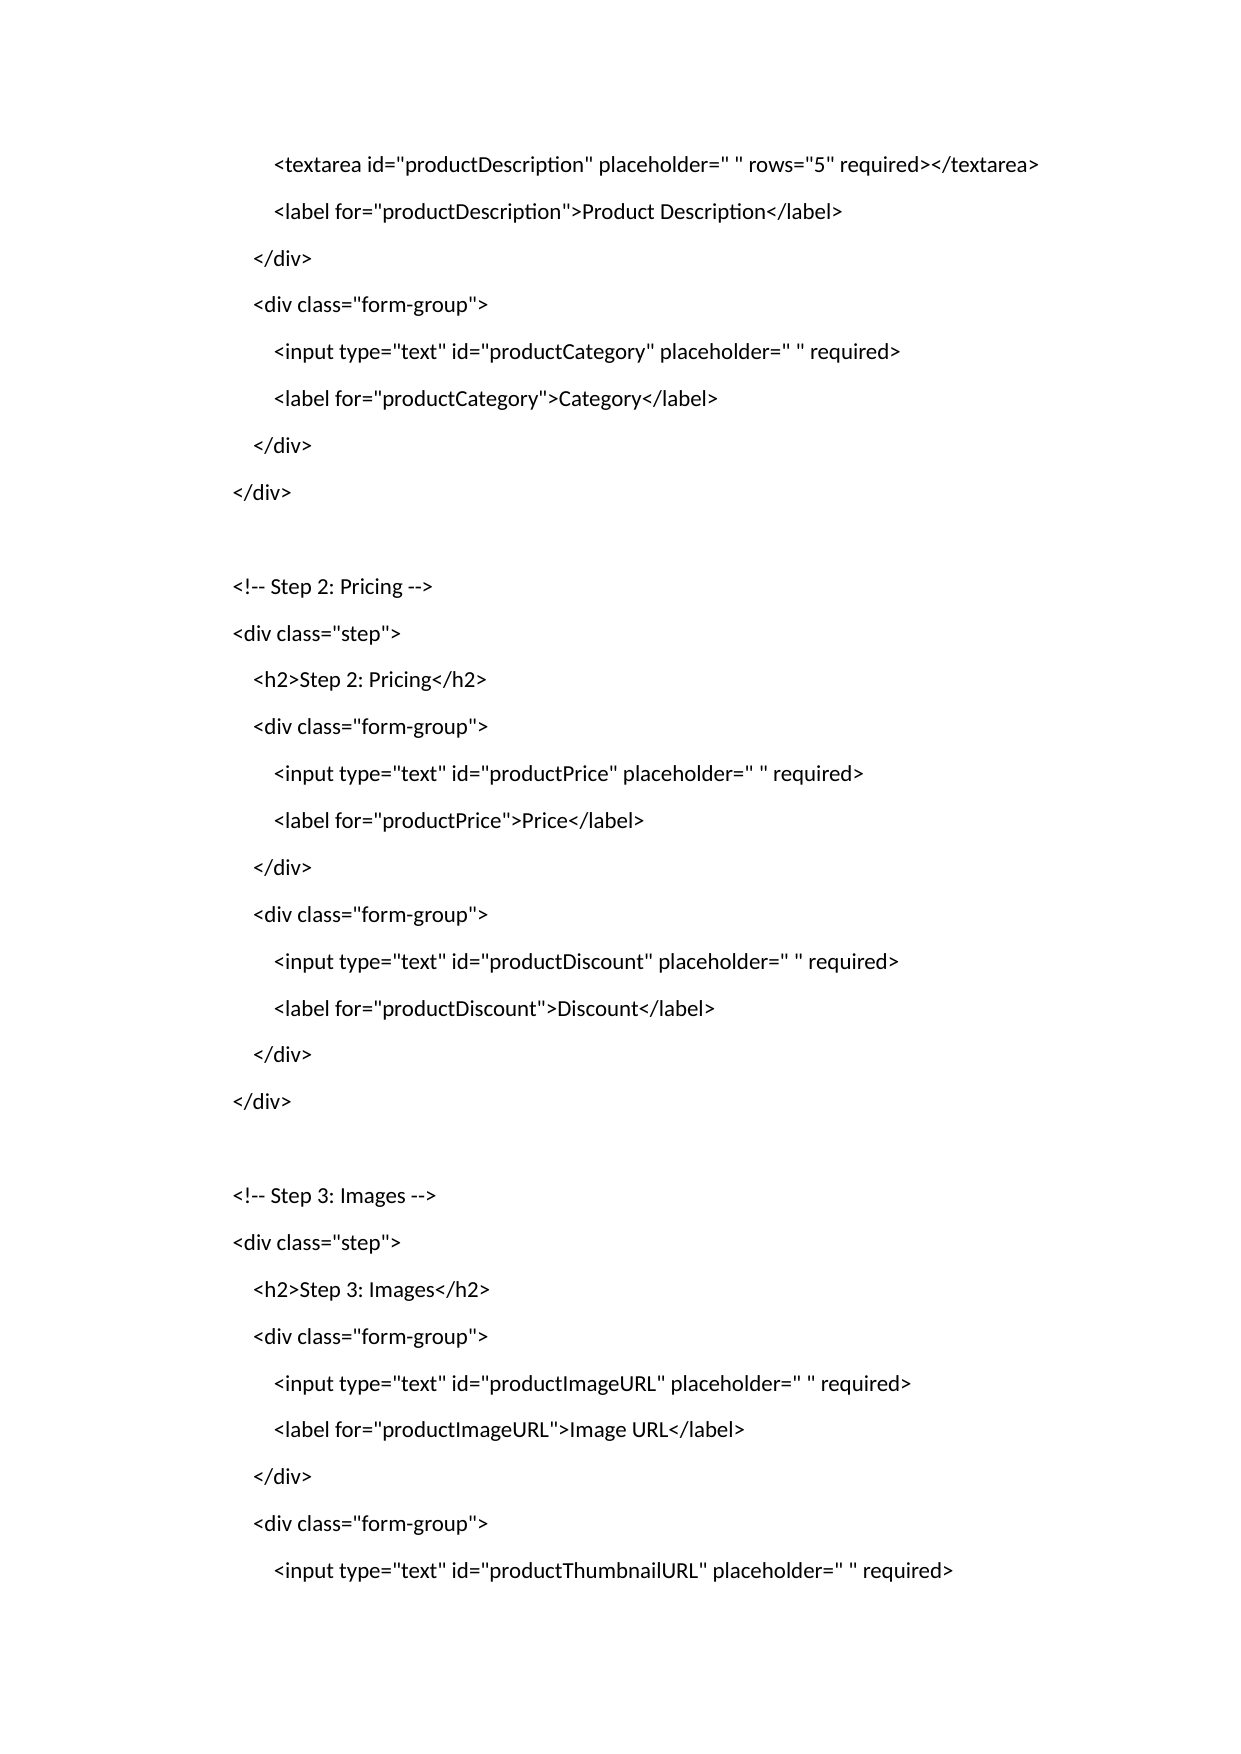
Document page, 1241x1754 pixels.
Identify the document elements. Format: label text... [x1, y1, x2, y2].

text <label for="productDiscount">Discount</label> [150, 994, 1090, 1022]
text <!-- Step 3: Images --> [150, 1181, 1090, 1209]
text <h2>Step 3: Images</h2> [150, 1275, 1090, 1303]
text </div> [150, 853, 1090, 881]
text <input type="text" id="productThumbnailURL" placeholder=" " required> [150, 1556, 1090, 1584]
text </div> [150, 244, 1090, 272]
text </div> [150, 478, 1090, 506]
text <textarea id="productDescription" placeholder=" " rows="5" required></textarea> [150, 150, 1090, 178]
text <label for="productPrice">Price</label> [150, 806, 1090, 834]
text <div class="step"> [150, 1228, 1090, 1256]
text </div> [150, 431, 1090, 459]
text <div class="form-group"> [150, 291, 1090, 319]
text </div> [150, 1462, 1090, 1491]
text <div class="step"> [150, 619, 1090, 647]
text <div class="form-group"> [150, 712, 1090, 741]
text <h2>Step 2: Pricing</h2> [150, 666, 1090, 694]
text <label for="productImageURL">Image URL</label> [150, 1416, 1090, 1444]
text <label for="productDescription">Product Description</label> [150, 197, 1090, 225]
text <!-- Step 2: Pricing --> [150, 572, 1090, 600]
text <div class="form-group"> [150, 1509, 1090, 1537]
text <div class="form-group"> [150, 900, 1090, 928]
text <label for="productCategory">Category</label> [150, 384, 1090, 412]
text </div> [150, 1041, 1090, 1069]
text <input type="text" id="productCategory" placeholder=" " required> [150, 337, 1090, 366]
text <input type="text" id="productPrice" placeholder=" " required> [150, 759, 1090, 787]
text </div> [150, 1087, 1090, 1116]
text <input type="text" id="productDiscount" placeholder=" " required> [150, 947, 1090, 975]
text <input type="text" id="productImageURL" placeholder=" " required> [150, 1369, 1090, 1397]
text <div class="form-group"> [150, 1322, 1090, 1350]
